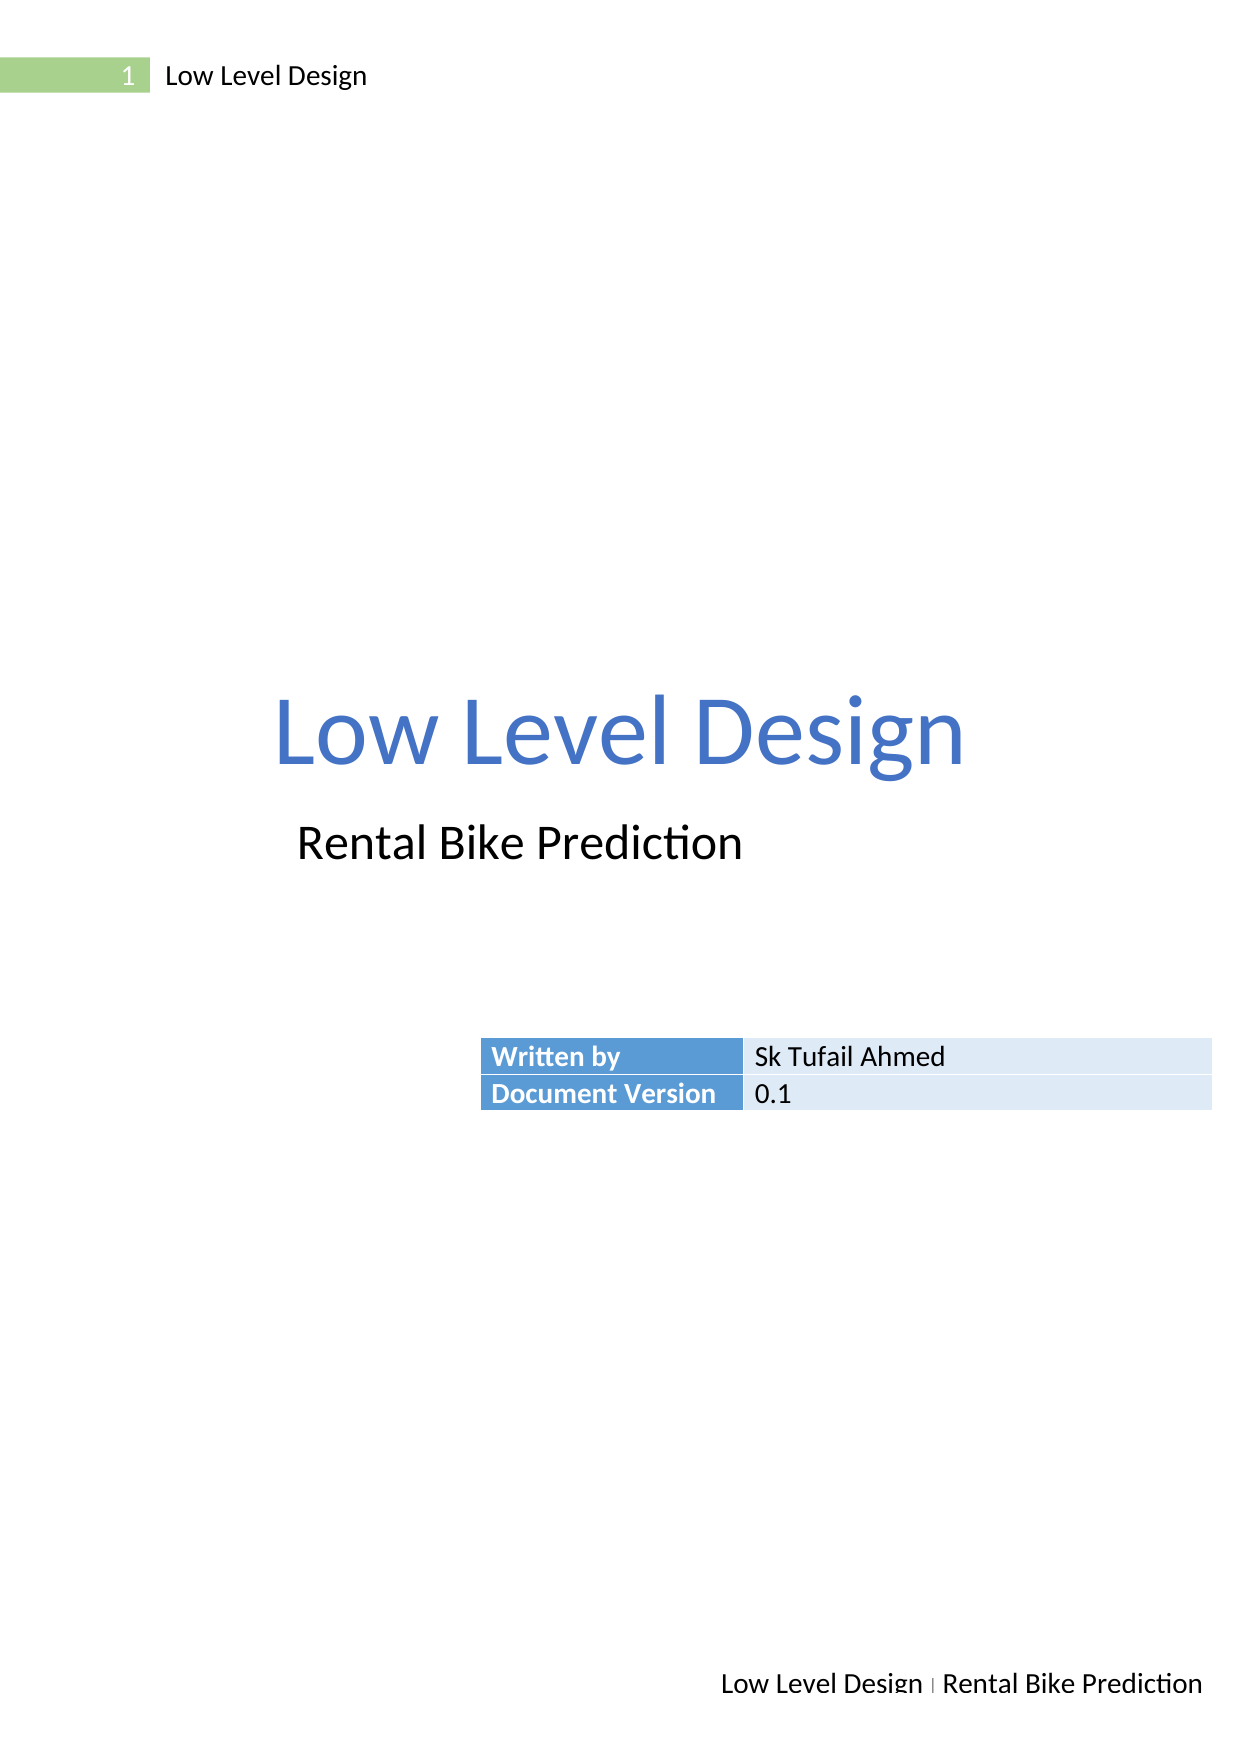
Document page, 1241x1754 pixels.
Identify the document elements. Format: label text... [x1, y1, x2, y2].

text Rental Bike Prediction [150, 811, 1090, 872]
table_cell 0.1 [744, 1075, 1212, 1110]
table_header Sk Tufail Ahmed [744, 1038, 1212, 1074]
table_header Written by [481, 1038, 743, 1074]
table_cell Document Version [481, 1075, 743, 1110]
